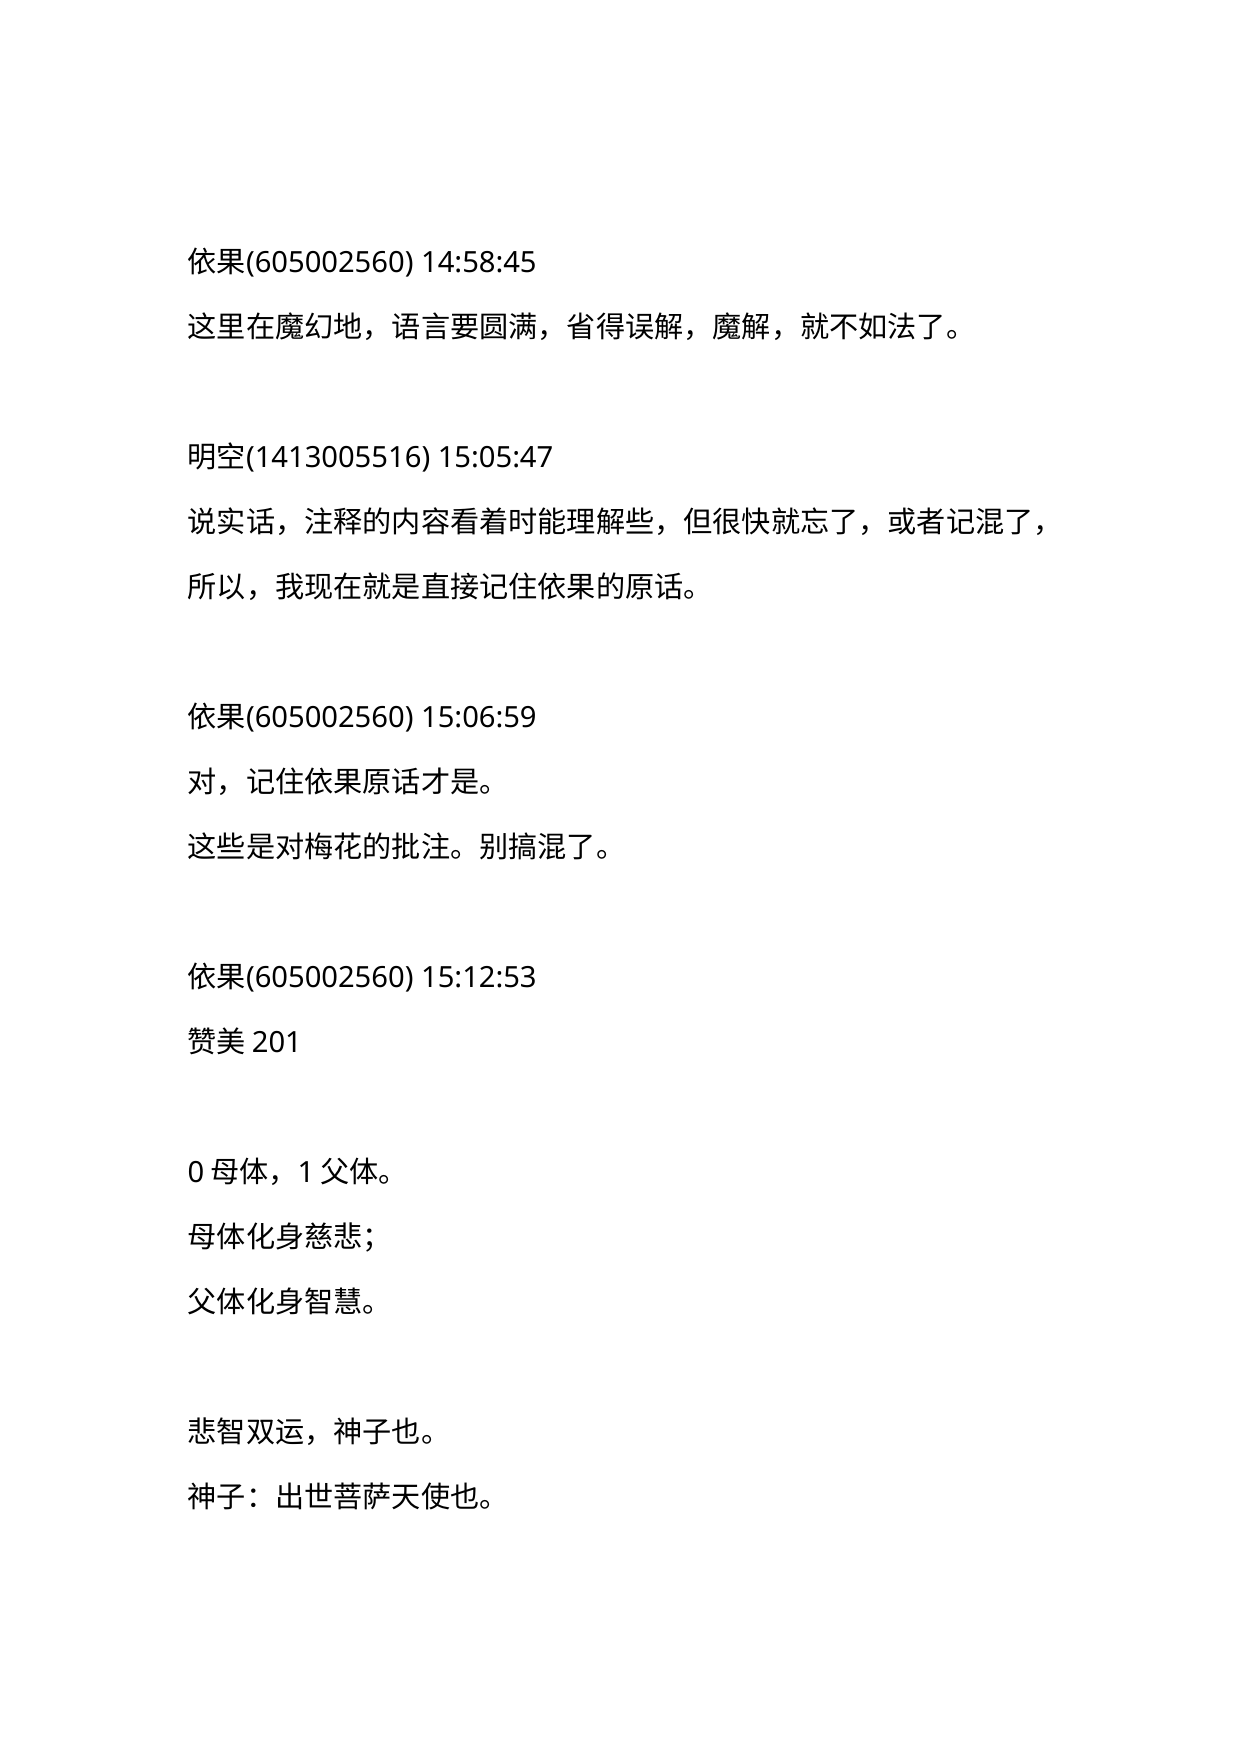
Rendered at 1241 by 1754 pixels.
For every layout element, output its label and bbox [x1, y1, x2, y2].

text [187, 162, 1053, 1527]
